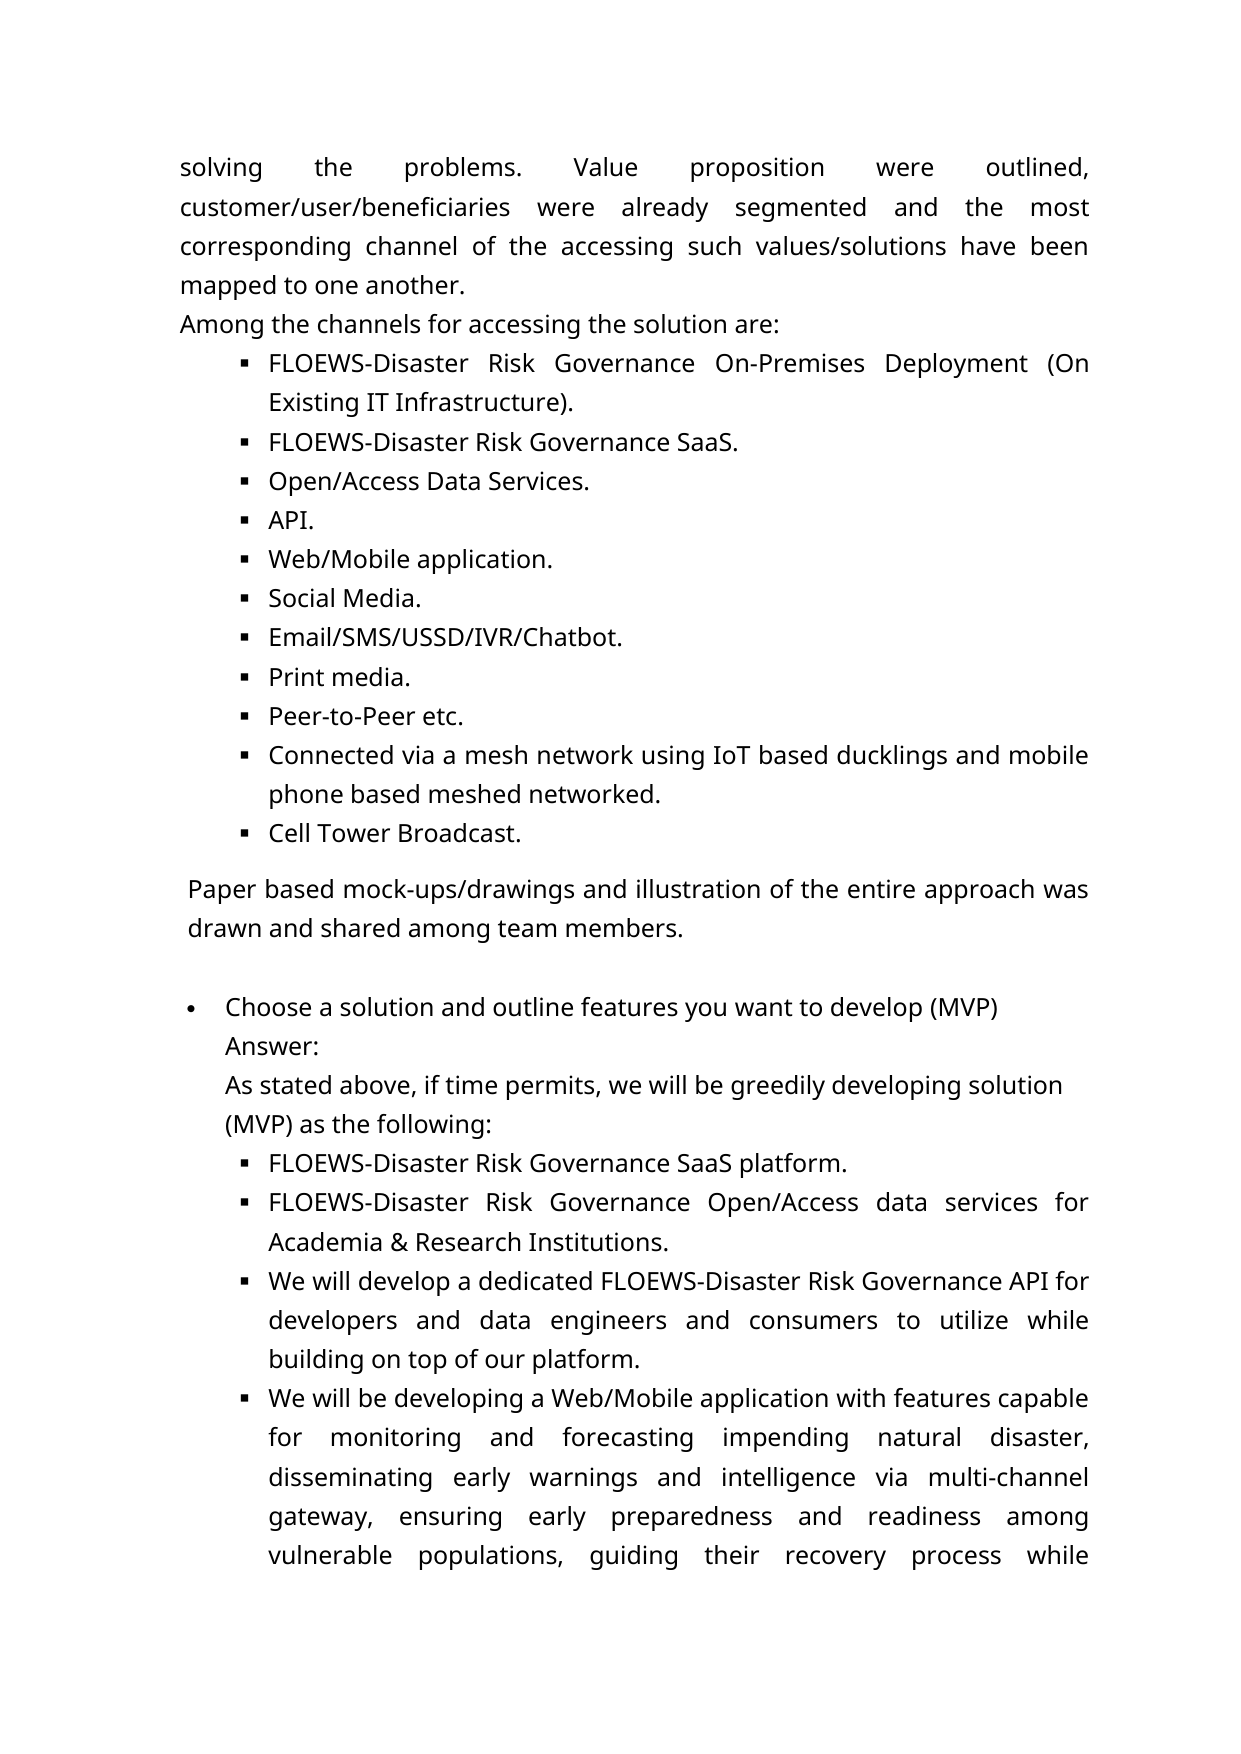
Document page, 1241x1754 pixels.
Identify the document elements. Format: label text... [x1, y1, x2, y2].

list Connected via a mesh network using IoT based ducklings and mobile phone based meshed networked. [239, 737, 1090, 811]
list FLOEWS-Disaster Risk Governance On-Premises Deployment (On Existing IT Infrastructure). [239, 346, 1090, 419]
list Print media. [239, 659, 1090, 693]
text As stated above, if time permits, we will be greedily developing solution (MVP) as the following: [225, 1067, 1090, 1141]
text Paper based mock-ups/drawings and illustration of the entire approach was drawn and shared among team members. [187, 872, 1090, 945]
text Among the channels for accessing the solution are: [150, 307, 1090, 341]
list Open/Access Data Services. [239, 463, 1090, 497]
list FLOEWS-Disaster Risk Governance Open/Access data services for Academia & Research Institutions. [239, 1185, 1090, 1258]
list Web/Mobile application. [239, 542, 1090, 576]
list Email/SMS/USSD/IVR/Chatbot. [239, 620, 1090, 654]
list Social Media. [239, 581, 1090, 615]
list FLOEWS-Disaster Risk Governance SaaS platform. [239, 1146, 1090, 1180]
text Answer: [225, 1028, 1090, 1062]
list Peer-to-Peer etc. [239, 698, 1090, 732]
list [239, 1381, 1090, 1572]
list FLOEWS-Disaster Risk Governance SaaS. [239, 424, 1090, 458]
list Choose a solution and outline features you want to develop (MVP) [187, 989, 1090, 1023]
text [179, 150, 1090, 302]
list We will develop a dedicated FLOEWS-Disaster Risk Governance API for developers and data engineers and consumers to utilize while building on top of our platform. [239, 1263, 1090, 1376]
list Cell Tower Broadcast. [239, 816, 1090, 850]
list API. [239, 502, 1090, 537]
